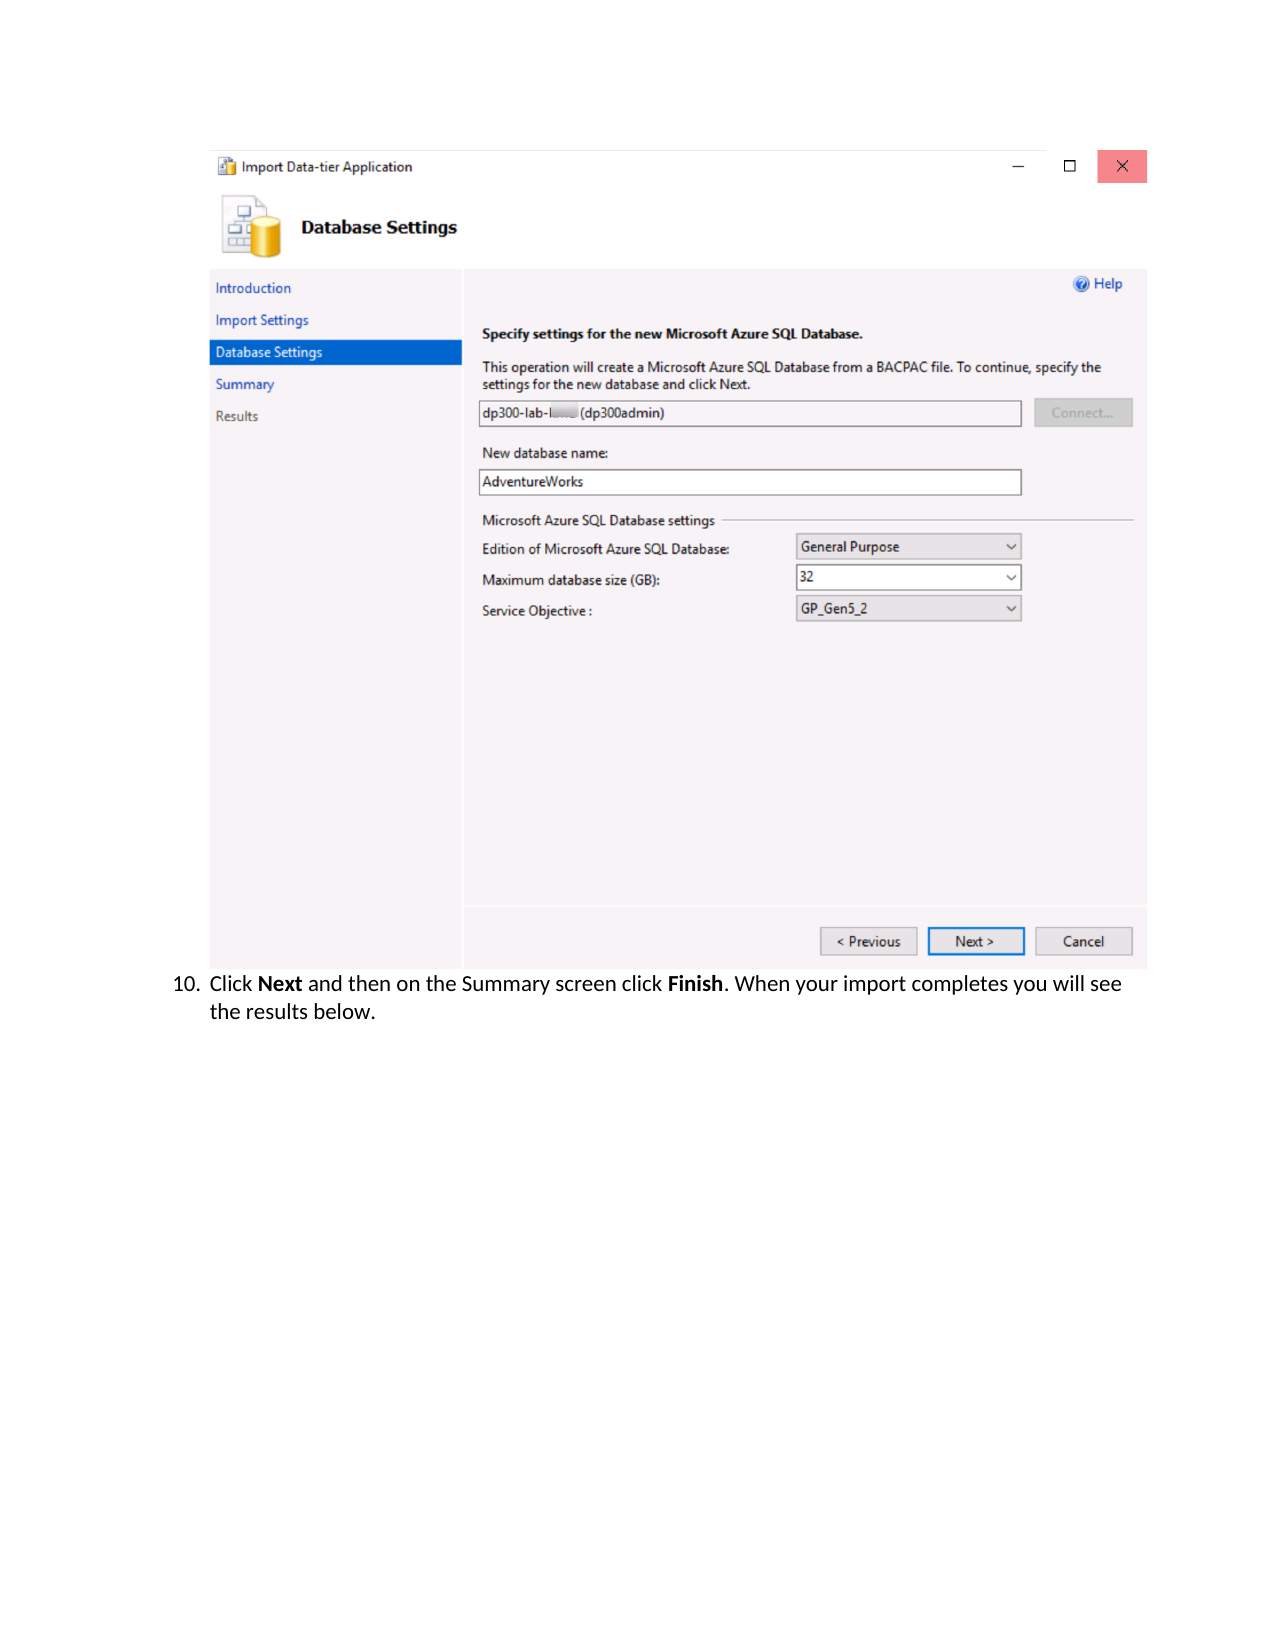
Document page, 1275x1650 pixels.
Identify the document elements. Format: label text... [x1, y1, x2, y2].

list Click Next and then on the Summary screen click Finish. When your import completes you will see the results below. [172, 969, 1125, 1025]
picture [209, 150, 1148, 969]
